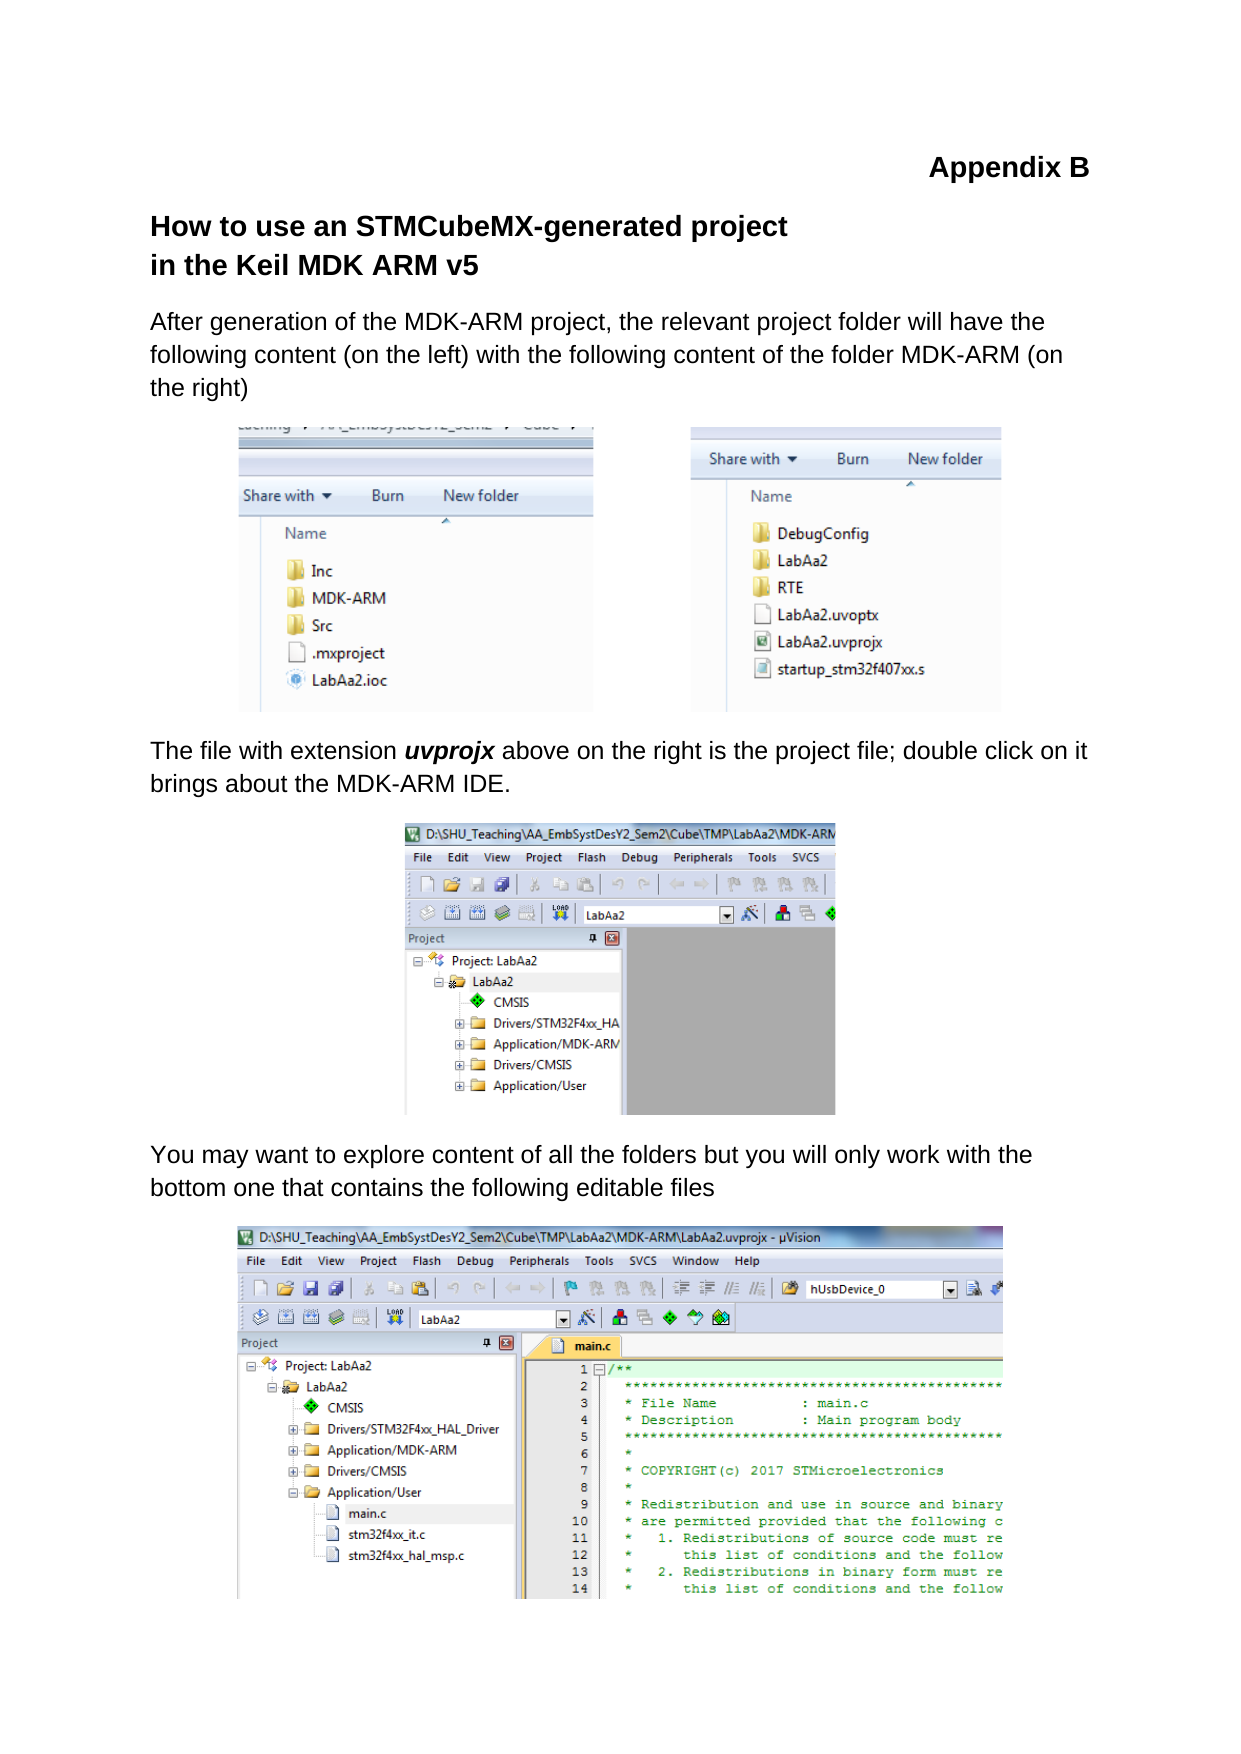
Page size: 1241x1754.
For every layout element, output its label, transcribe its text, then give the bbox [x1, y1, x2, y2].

picture [404, 823, 836, 1115]
text How to use an STMCubeMX-generated project in the Keil MDK ARM v5 [150, 209, 1090, 281]
text After generation of the MDK-ARM project, the relevant project folder will have the following content (on the left) with the following content of the folder MDK-ARM (on the right) [150, 307, 1090, 402]
picture [690, 427, 1002, 712]
text The file with extension uvprojx above on the right is the project file; double click on it brings about the MDK-ARM IDE. [150, 736, 1090, 798]
text Appendix B [150, 150, 1090, 183]
picture [237, 1226, 1003, 1599]
picture [238, 427, 594, 712]
text You may want to explore content of all the folders but you will only work with the bottom one that contains the following editable files [150, 1140, 1090, 1202]
